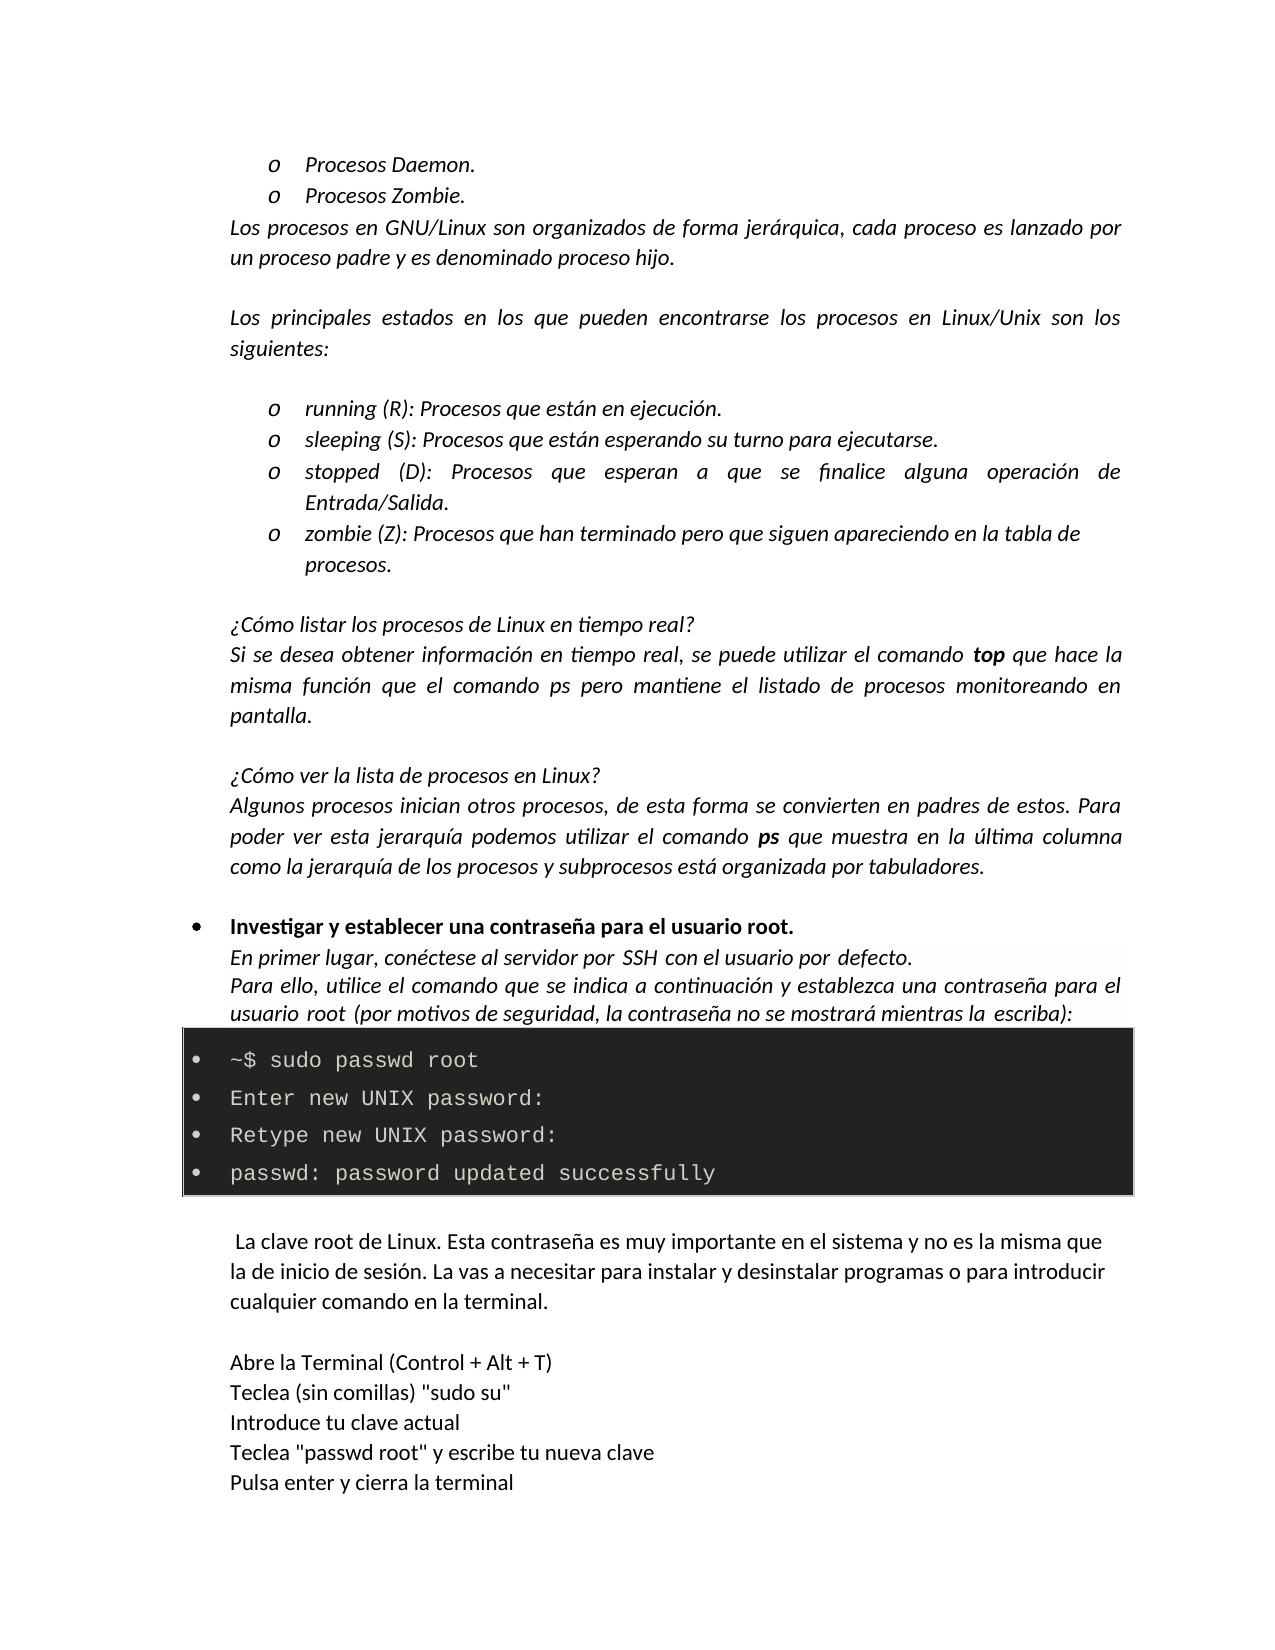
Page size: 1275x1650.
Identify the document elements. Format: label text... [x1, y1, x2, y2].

list Teclea (sin comillas) "sudo su" [230, 1378, 1125, 1406]
list Procesos Zombie. [267, 181, 1125, 211]
list Para ello, utilice el comando que se indica a continuación y establezca una contraseña para el usuario root (por motivos de seguridad, la contraseña no se mostrará mientras la escriba): [230, 971, 1125, 1027]
list Algunos procesos inician otros procesos, de esta forma se convierten en padres de estos. Para poder ver esta jerarquía podemos utilizar el comando ps que muestra en la última columna como la jerarquía de los procesos y subprocesos está organizada por tabuladores. [230, 792, 1125, 880]
list Pulsa enter y cierra la terminal [230, 1468, 1125, 1496]
list La clave root de Linux. Esta contraseña es muy importante en el sistema y no es la misma que la de inicio de sesión. La vas a necesitar para instalar y desinstalar programas o para introducir cualquier comando en la terminal. [230, 1227, 1125, 1315]
list running (R): Procesos que están en ejecución. [267, 394, 1125, 423]
list Si se desea obtener información en tiempo real, se puede utilizar el comando top que hace la misma función que el comando ps pero mantiene el listado de procesos monitoreando en pantalla. [230, 641, 1125, 729]
list Los procesos en GNU/Linux son organizados de forma jerárquica, cada proceso es lanzado por un proceso padre y es denominado proceso hijo. [230, 213, 1125, 271]
list Introduce tu clave actual [230, 1408, 1125, 1436]
list sleeping (S): Procesos que están esperando su turno para ejecutarse. [267, 426, 1125, 455]
list Enter new UNIX password: [184, 1064, 1133, 1102]
list stopped (D): Procesos que esperan a que se finalice alguna operación de Entrada/Salida. [267, 457, 1125, 516]
list ¿Cómo ver la lista de procesos en Linux? [230, 761, 1125, 789]
list Procesos Daemon. [267, 150, 1125, 179]
list zombie (Z): Procesos que han terminado pero que siguen apareciendo en la tabla de procesos. [267, 519, 1125, 578]
list ¿Cómo listar los procesos de Linux en tiempo real? [230, 610, 1125, 638]
list En primer lugar, conéctese al servidor por SSH con el usuario por defecto. [230, 943, 1125, 971]
list Retype new UNIX password: [184, 1102, 1133, 1139]
list Teclea "passwd root" y escribe tu nueva clave [230, 1438, 1125, 1466]
list passwd: password updated successfully [184, 1139, 1133, 1195]
list ~$ sudo passwd root [184, 1028, 1133, 1064]
list Investigar y establecer una contraseña para el usuario root. [192, 912, 1125, 941]
list Abre la Terminal (Control + Alt + T) [230, 1348, 1125, 1376]
list Los principales estados en los que pueden encontrarse los procesos en Linux/Unix son los siguientes: [230, 303, 1125, 362]
